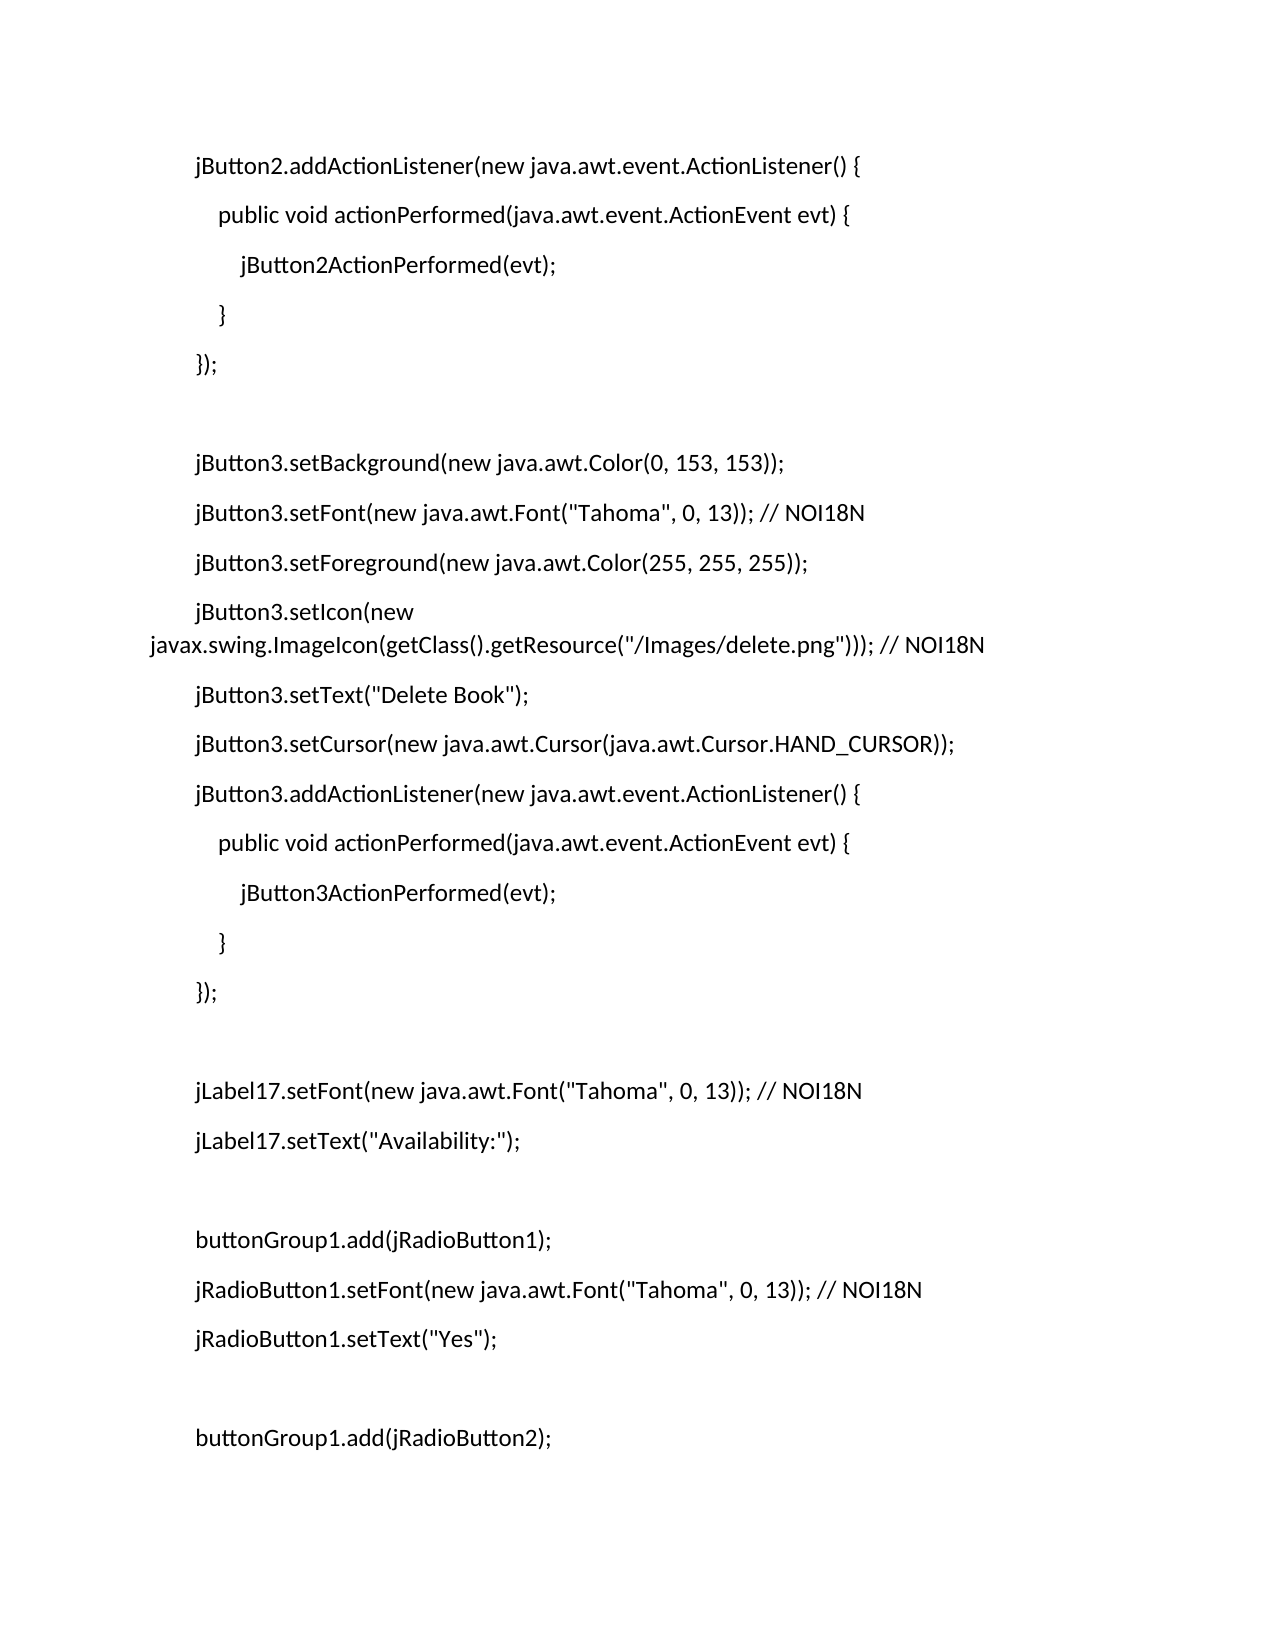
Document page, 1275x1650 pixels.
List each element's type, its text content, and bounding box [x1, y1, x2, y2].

text }); [150, 348, 1125, 379]
text jRadioButton1.setText("Yes"); [150, 1323, 1125, 1354]
text jButton2ActionPerformed(evt); [150, 249, 1125, 280]
text jLabel17.setText("Availability:"); [150, 1125, 1125, 1156]
text jButton3.setCursor(new java.awt.Cursor(java.awt.Cursor.HAND_CURSOR)); [150, 728, 1125, 759]
text }); [150, 976, 1125, 1007]
text jButton3ActionPerformed(evt); [150, 877, 1125, 908]
text public void actionPerformed(java.awt.event.ActionEvent evt) { [150, 827, 1125, 858]
text buttonGroup1.add(jRadioButton2); [150, 1422, 1125, 1453]
text } [150, 927, 1125, 957]
text jButton3.addActionListener(new java.awt.event.ActionListener() { [150, 778, 1125, 808]
text jRadioButton1.setFont(new java.awt.Font("Tahoma", 0, 13)); // NOI18N [150, 1274, 1125, 1304]
text jButton3.setForeground(new java.awt.Color(255, 255, 255)); [150, 547, 1125, 577]
text buttonGroup1.add(jRadioButton1); [150, 1224, 1125, 1255]
text } [150, 299, 1125, 329]
text jButton2.addActionListener(new java.awt.event.ActionListener() { [150, 150, 1125, 181]
text jButton3.setBackground(new java.awt.Color(0, 153, 153)); [150, 447, 1125, 478]
text jLabel17.setFont(new java.awt.Font("Tahoma", 0, 13)); // NOI18N [150, 1075, 1125, 1106]
text jButton3.setText("Delete Book"); [150, 679, 1125, 709]
text public void actionPerformed(java.awt.event.ActionEvent evt) { [150, 199, 1125, 230]
text jButton3.setIcon(new javax.swing.ImageIcon(getClass().getResource("/Images/delete.png"))); // NOI18N [150, 596, 1125, 660]
text jButton3.setFont(new java.awt.Font("Tahoma", 0, 13)); // NOI18N [150, 497, 1125, 528]
